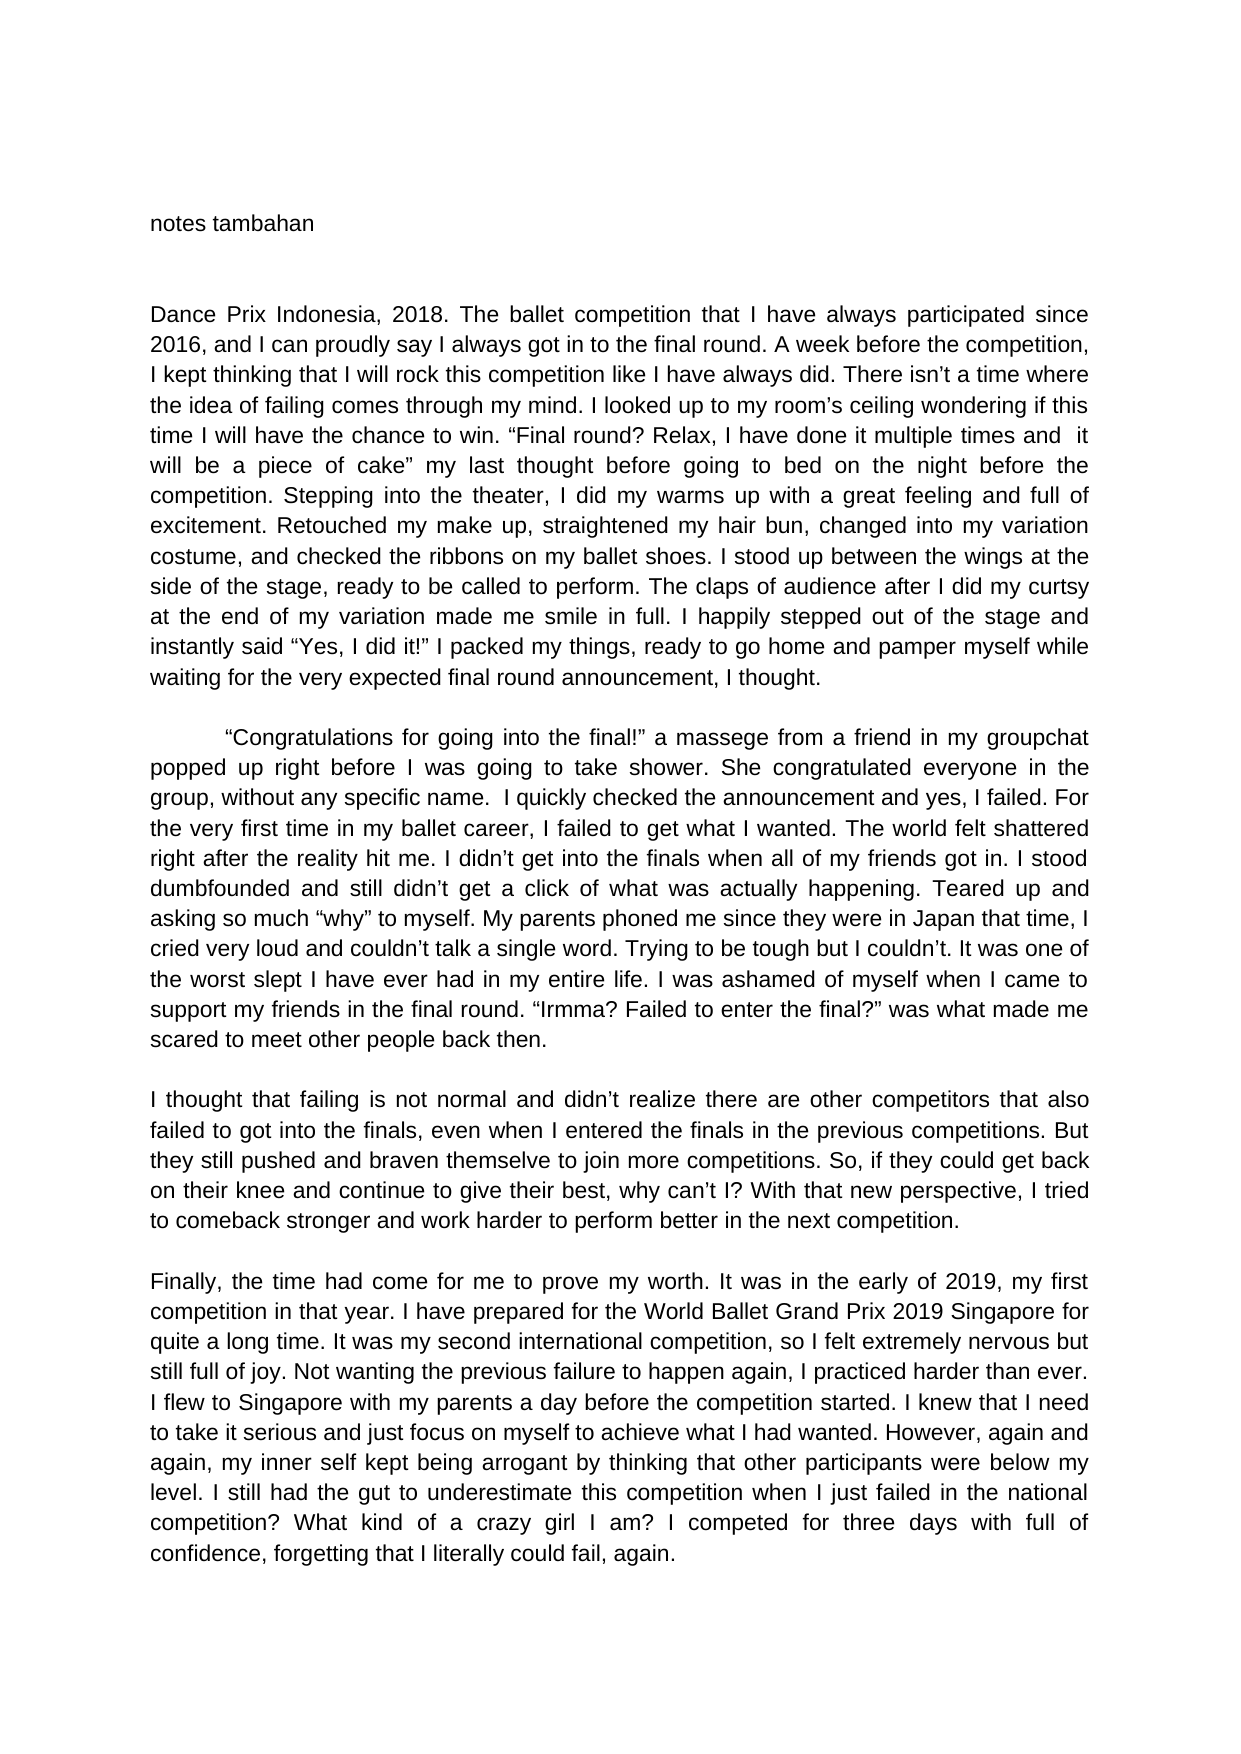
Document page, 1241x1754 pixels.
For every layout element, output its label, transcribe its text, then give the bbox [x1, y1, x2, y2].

text notes tambahan [150, 210, 1090, 237]
text I thought that failing is not normal and didn’t realize there are other competitors that also failed to got into the finals, even when I entered the finals in the previous competitions. But they still pushed and braven themselve to join more competitions. So, if they could get back on their knee and continue to give their best, why can’t I? With that new perspective, I tried to comeback stronger and work harder to perform better in the next competition. [150, 1086, 1090, 1234]
text Finally, the time had come for me to prove my worth. It was in the early of 2019, my first competition in that year. I have prepared for the World Ballet Grand Prix 2019 Singapore for quite a long time. It was my second international competition, so I felt extremely nervous but still full of joy. Not wanting the previous failure to happen again, I practiced harder than ever. I flew to Singapore with my parents a day before the competition started. I knew that I need to take it serious and just focus on myself to achieve what I had wanted. However, again and again, my inner self kept being arrogant by thinking that other participants were below my level. I still had the gut to underestimate this competition when I just failed in the national competition? What kind of a crazy girl I am? I competed for three days with full of confidence, forgetting that I literally could fail, again. [150, 1268, 1090, 1566]
text “Congratulations for going into the final!” a massege from a friend in my groupchat popped up right before I was going to take shower. She congratulated everyone in the group, without any specific name. I quickly checked the announcement and yes, I failed. For the very first time in my ballet career, I failed to get what I wanted. The world felt shattered right after the reality hit me. I didn’t get into the finals when all of my friends got in. I stood dumbfounded and still didn’t get a click of what was actually happening. Teared up and asking so much “why” to myself. My parents phoned me since they were in Japan that time, I cried very loud and couldn’t talk a single word. Trying to be tough but I couldn’t. It was one of the worst slept I have ever had in my entire life. I was ashamed of myself when I came to support my friends in the final round. “Irmma? Failed to enter the final?” was what made me scared to meet other people back then. [150, 724, 1090, 1052]
text Dance Prix Indonesia, 2018. The ballet competition that I have always participated since 2016, and I can proudly say I always got in to the final round. A week before the competition, I kept thinking that I will rock this competition like I have always did. There isn’t a time where the idea of failing comes through my mind. I looked up to my room’s ceiling wondering if this time I will have the chance to win. “Final round? Relax, I have done it multiple times and it will be a piece of cake” my last thought before going to bed on the night before the competition. Stepping into the theater, I did my warms up with a great feeling and full of excitement. Retouched my make up, straightened my hair bun, changed into my variation costume, and checked the ribbons on my ballet shoes. I stood up between the wings at the side of the stage, ready to be called to perform. The claps of audience after I did my curtsy at the end of my variation made me smile in full. I happily stepped out of the stage and instantly said “Yes, I did it!” I packed my things, ready to go home and pamper myself while waiting for the very expected final round announcement, I thought. [150, 301, 1090, 690]
